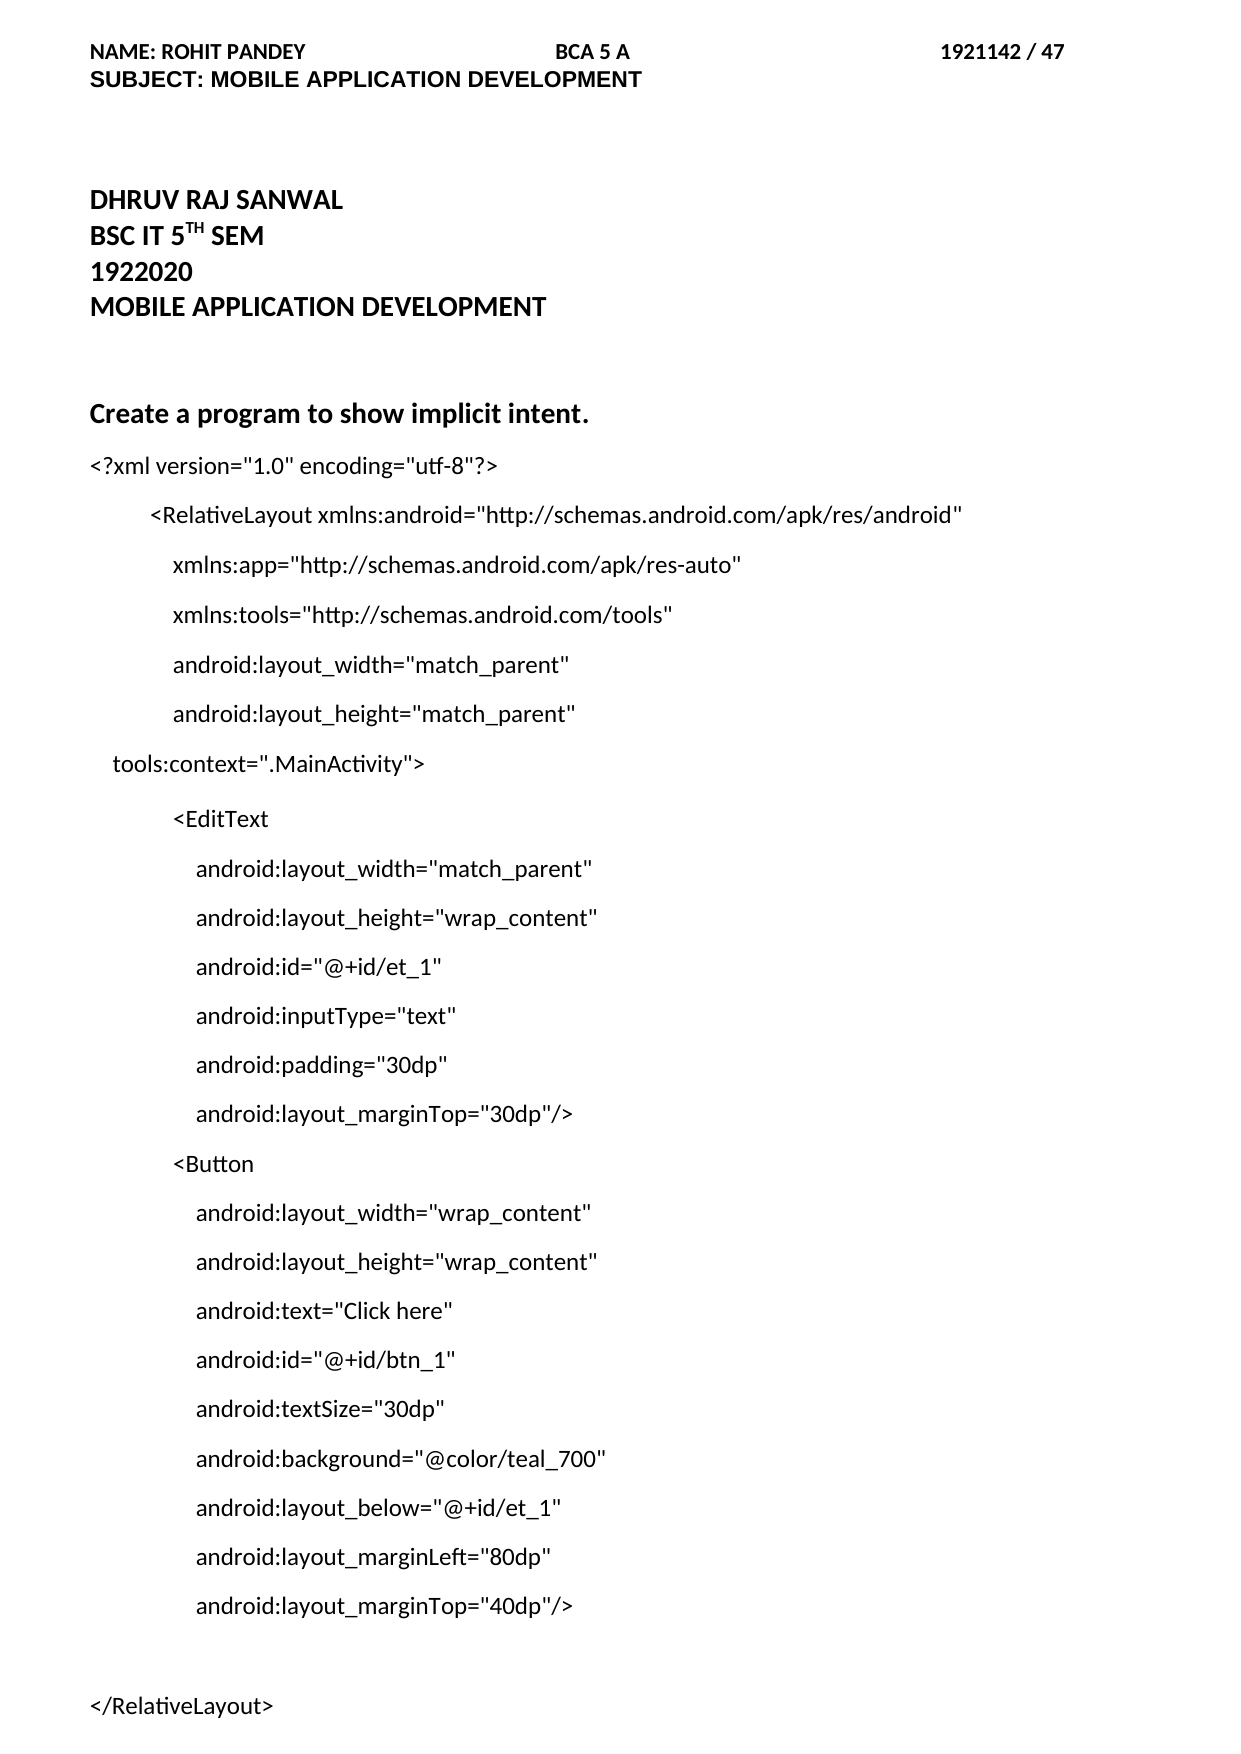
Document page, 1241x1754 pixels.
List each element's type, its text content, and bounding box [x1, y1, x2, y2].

text <?xml version="1.0" encoding="utf-8"?> [89, 450, 1192, 481]
text </RelativeLayout> [89, 1690, 1192, 1721]
text <RelativeLayout xmlns:android="http://schemas.android.com/apk/res/android" xmlns:app="http://schemas.android.com/apk/res-auto" xmlns:tools="http://schemas.android.com/tools" android:layout_width="match_parent" android:layout_height="match_parent" [150, 500, 963, 729]
title MOBILE APPLICATION DEVELOPMENT [89, 288, 1192, 324]
title 1922020 [89, 253, 1192, 288]
title BSC IT 5TH SEM [89, 217, 1192, 253]
text <Button android:layout_width="wrap_content" android:layout_height="wrap_content" android:text="Click here" android:id="@+id/btn_1" android:textSize="30dp" android:background="@color/teal_700" android:layout_below="@+id/et_1" android:layout_marginLeft="80dp" android:layout_marginTop="40dp"/> [173, 1148, 648, 1620]
text tools:context=".MainActivity"> [112, 748, 1192, 779]
title DHRUV RAJ SANWAL [89, 181, 1192, 217]
title Create a program to show implicit intent. [89, 395, 1192, 431]
text <EditText android:layout_width="match_parent" android:layout_height="wrap_content" android:id="@+id/et_1" android:inputType="text" android:padding="30dp" android:layout_marginTop="30dp"/> [173, 804, 648, 1128]
